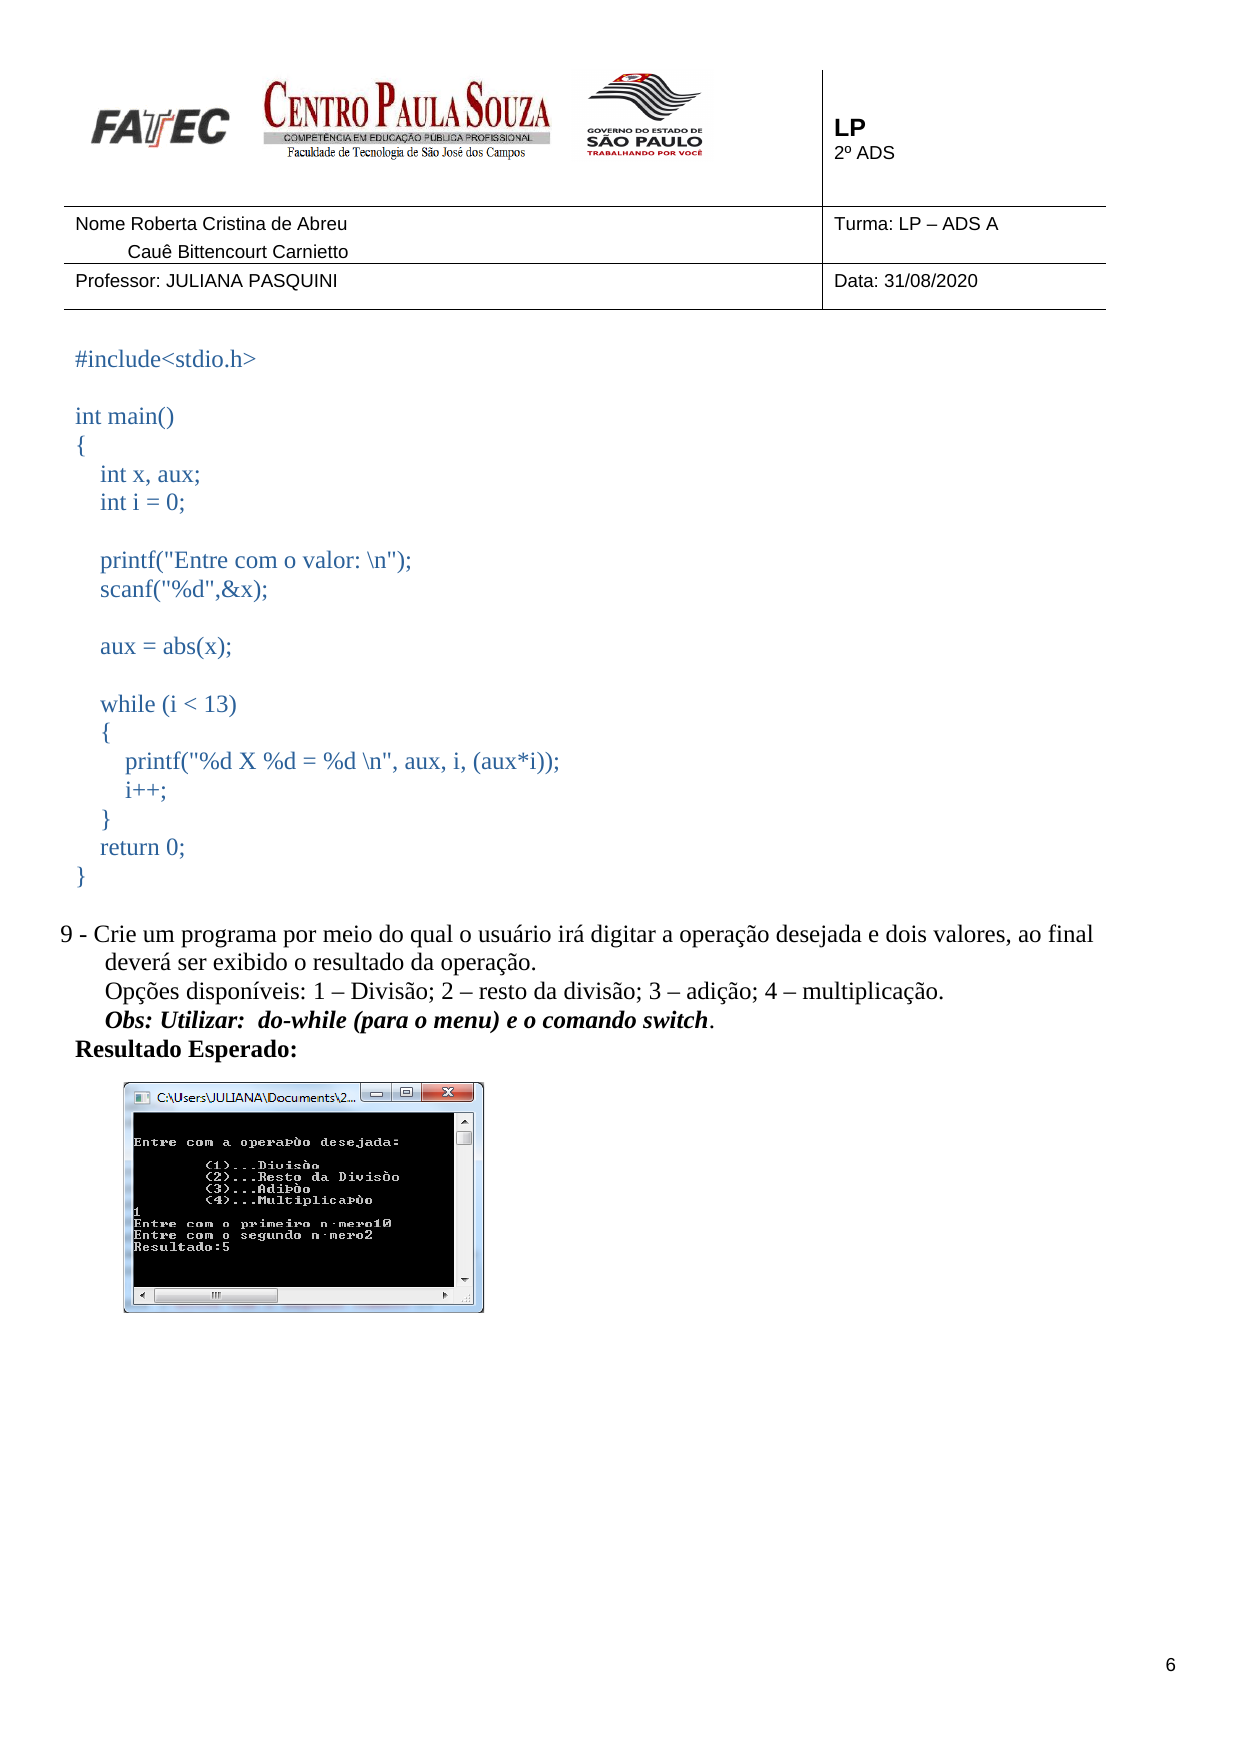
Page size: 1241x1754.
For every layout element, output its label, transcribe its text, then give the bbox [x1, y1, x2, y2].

text int x, aux; [75, 459, 1165, 487]
picture [123, 1082, 485, 1313]
text while (i < 13) [75, 689, 1165, 717]
text 9 - Crie um programa por meio do qual o usuário irá digitar a operação desejada e dois valores, ao final deverá ser exibido o resultado da operação. [60, 919, 1165, 976]
text { [75, 430, 1165, 459]
text } [75, 804, 1165, 832]
text scanf("%d",&x); [75, 574, 1165, 602]
picture [262, 71, 552, 162]
text int i = 0; [75, 487, 1165, 516]
text } [75, 861, 1165, 890]
picture [570, 69, 715, 162]
text return 0; [75, 832, 1165, 861]
text i++; [75, 775, 1165, 804]
text int main() [75, 401, 1165, 430]
picture [75, 85, 244, 162]
text Resultado Esperado: [75, 1034, 1165, 1062]
text Obs: Utilizar: do-while (para o menu) e o comando switch. [104, 1005, 1165, 1034]
text printf("%d X %d = %d \n", aux, i, (aux*i)); [75, 746, 1165, 775]
text Opções disponíveis: 1 – Divisão; 2 – resto da divisão; 3 – adição; 4 – multiplicação. [104, 976, 1165, 1005]
text aux = abs(x); [75, 631, 1165, 660]
text { [75, 717, 1165, 746]
text printf("Entre com o valor: \n"); [75, 545, 1165, 574]
text #include<stdio.h> [75, 344, 1165, 372]
